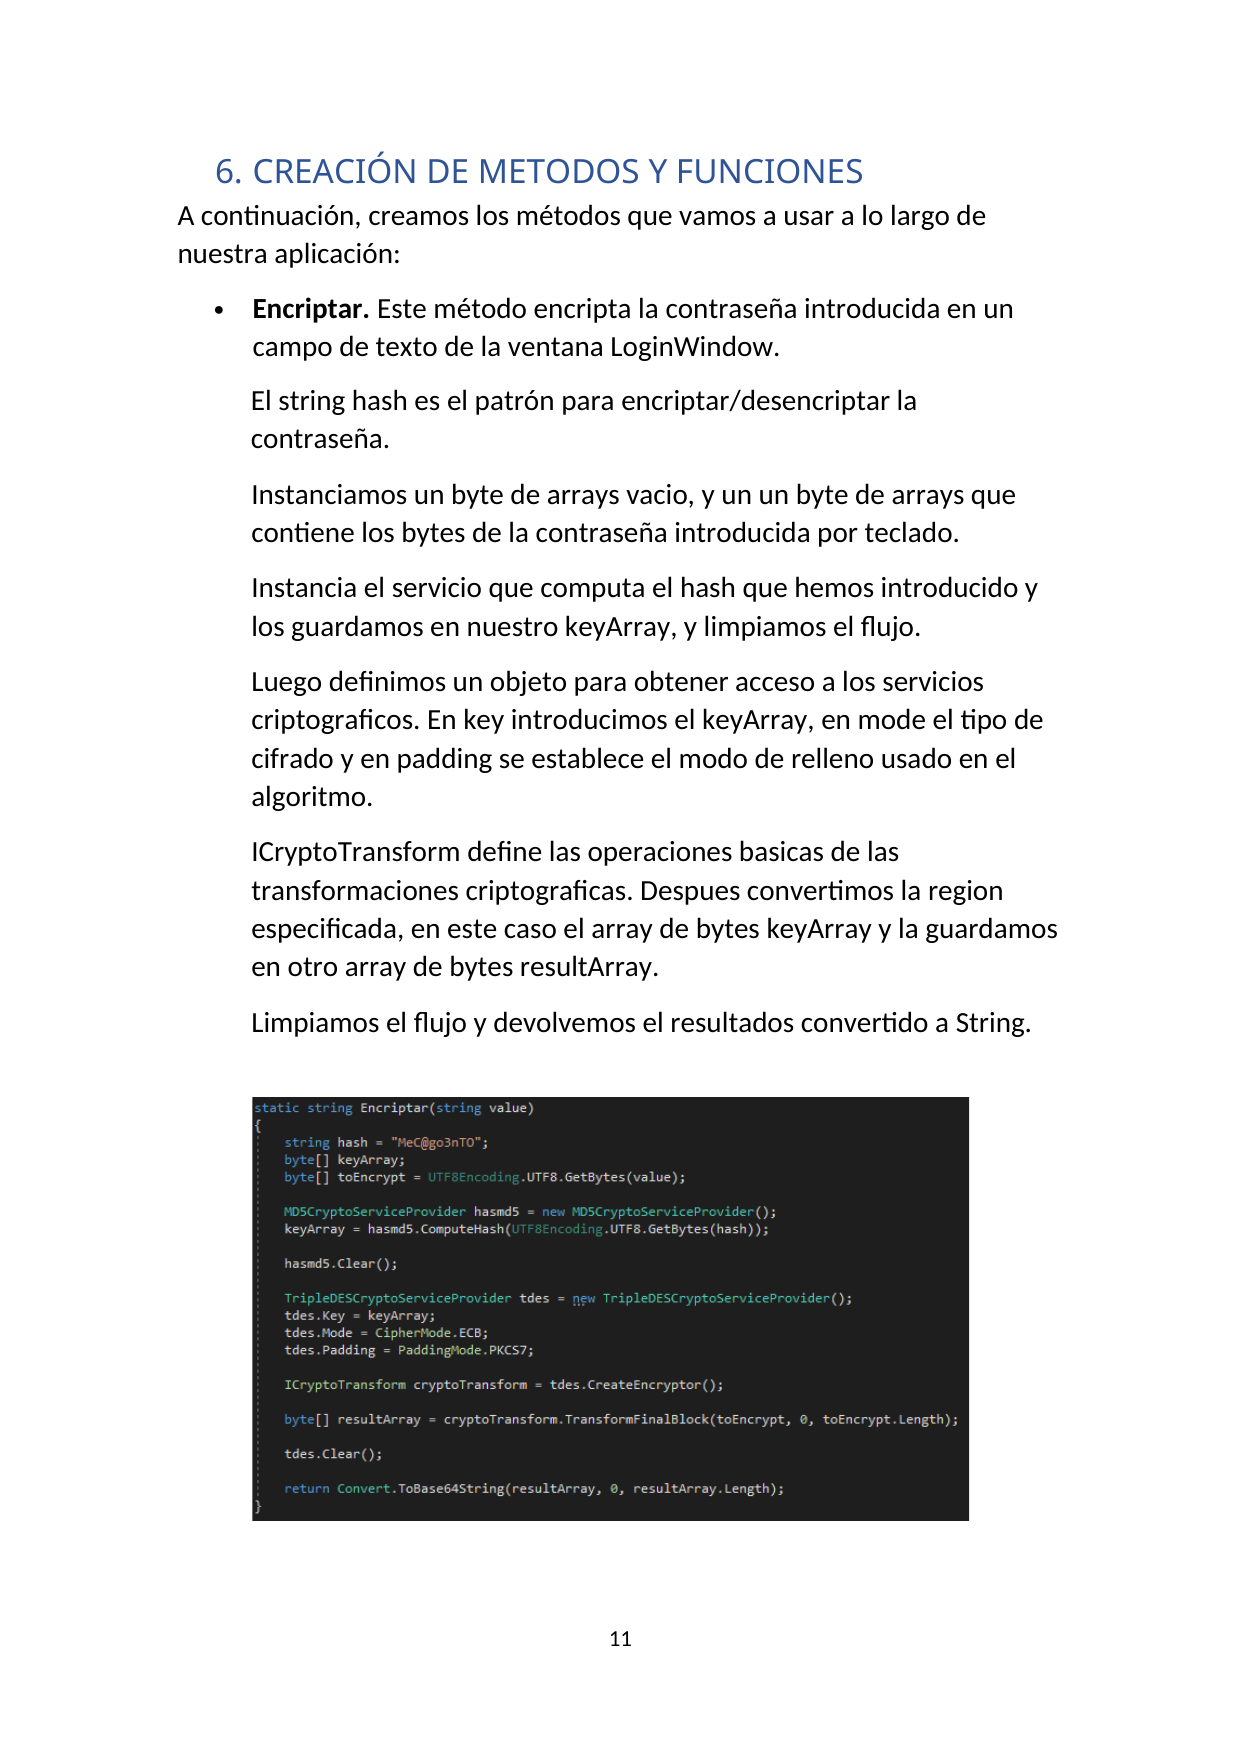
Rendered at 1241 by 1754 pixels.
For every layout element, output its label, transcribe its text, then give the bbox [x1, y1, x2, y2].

text Instanciamos un byte de arrays vacio, y un un byte de arrays que contiene los bytes de la contraseña introducida por teclado. [177, 476, 1063, 550]
text El string hash es el patrón para encriptar/desencriptar la contraseña. [251, 382, 1063, 456]
text Instancia el servicio que computa el hash que hemos introducido y los guardamos en nuestro keyArray, y limpiamos el flujo. [177, 569, 1063, 643]
text Limpiamos el flujo y devolvemos el resultados convertido a String. [177, 1004, 1063, 1039]
subtitle CREACIÓN DE METODOS Y FUNCIONES [215, 148, 1063, 193]
text ICryptoTransform define las operaciones basicas de las transformaciones criptograficas. Despues convertimos la region especificada, en este caso el array de bytes keyArray y la guardamos en otro array de bytes resultArray. [177, 833, 1063, 984]
picture [252, 1097, 970, 1521]
list Encriptar. Este método encripta la contraseña introducida en un campo de texto de la ventana LoginWindow. [215, 290, 1063, 363]
text Luego definimos un objeto para obtener acceso a los servicios criptograficos. En key introducimos el keyArray, en mode el tipo de cifrado y en padding se establece el modo de relleno usado en el algoritmo. [177, 663, 1063, 814]
text A continuación, creamos los métodos que vamos a usar a lo largo de nuestra aplicación: [177, 197, 1063, 271]
